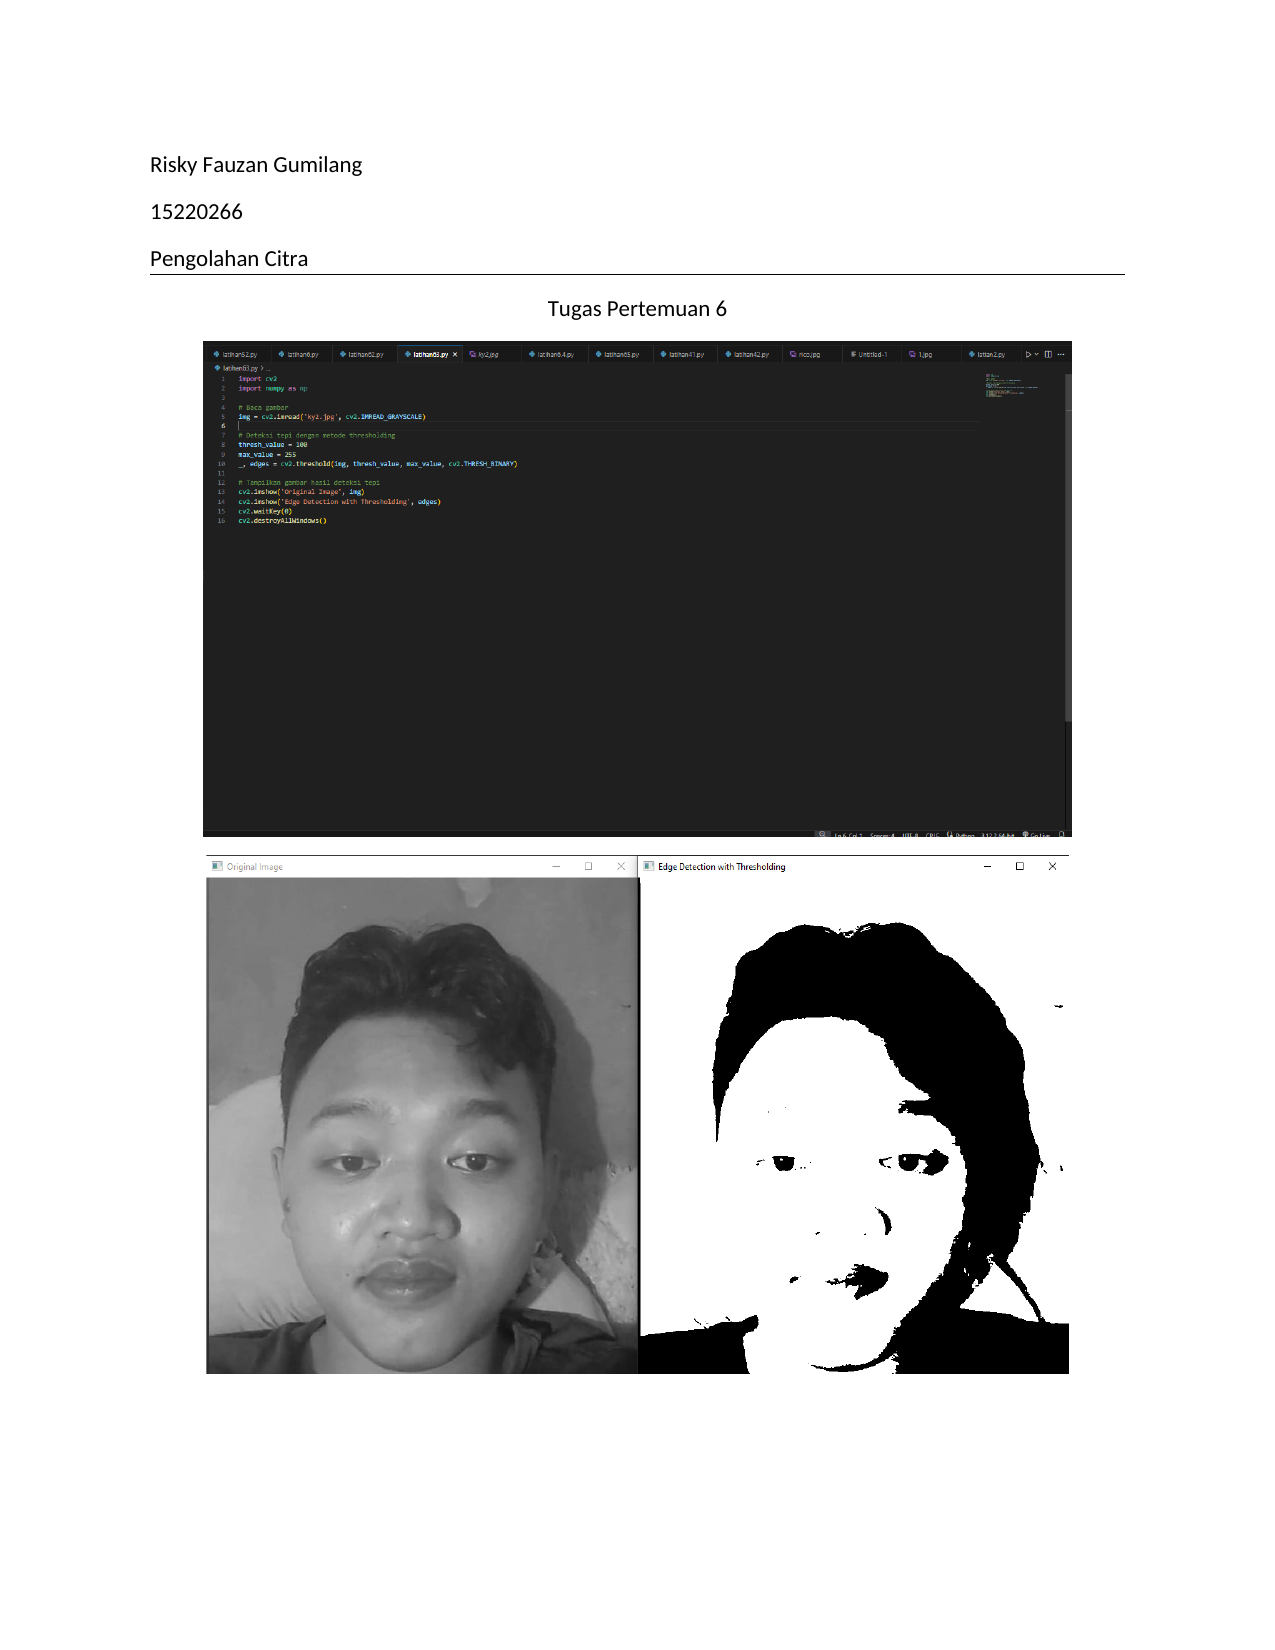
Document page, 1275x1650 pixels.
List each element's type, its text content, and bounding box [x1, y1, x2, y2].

picture [206, 855, 1069, 1374]
text Pengolahan Citra [150, 244, 1125, 274]
text 15220266 [150, 197, 1125, 225]
text Risky Fauzan Gumilang [150, 150, 1125, 178]
text Tugas Pertemuan 6 [150, 294, 1125, 322]
picture [203, 341, 1072, 837]
